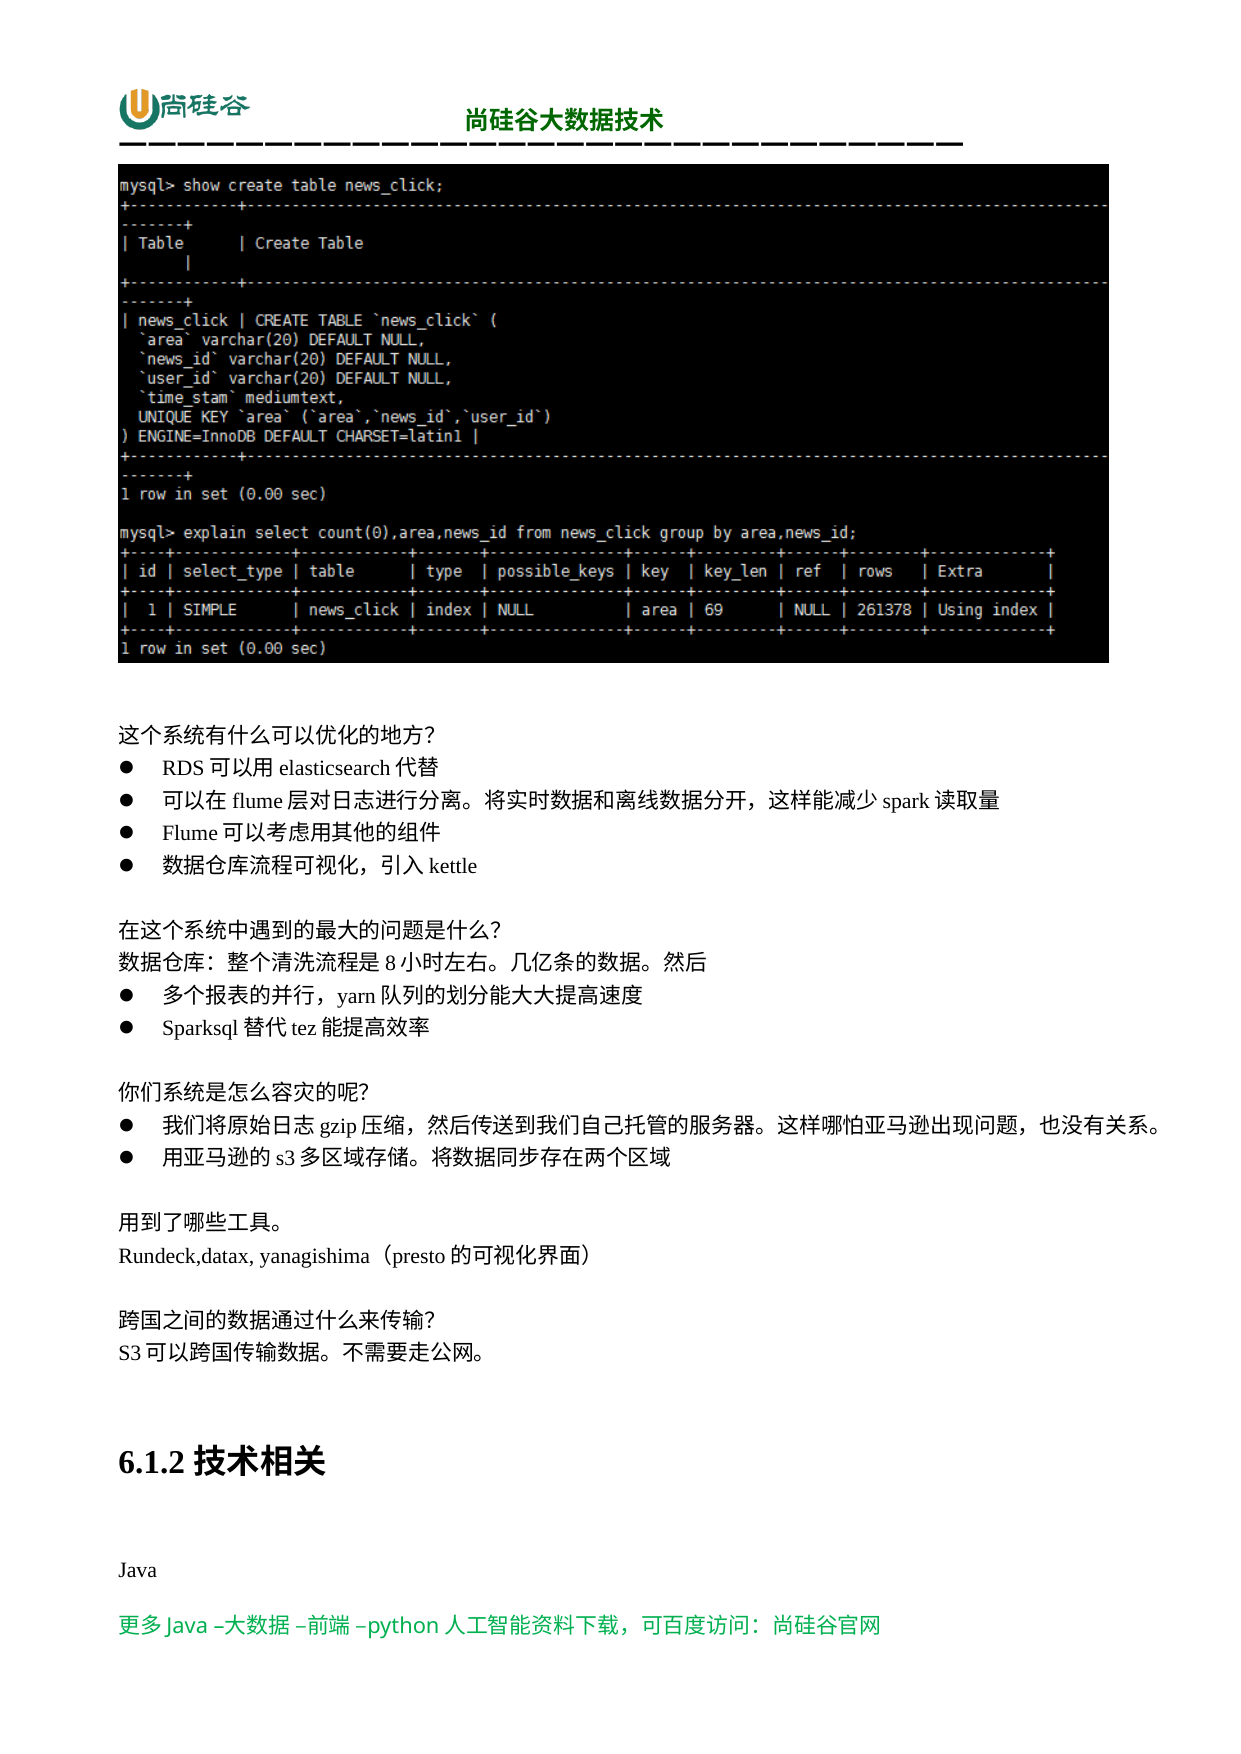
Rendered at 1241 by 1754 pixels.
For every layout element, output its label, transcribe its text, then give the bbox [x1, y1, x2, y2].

text 这个系统有什么可以优化的地方？ [118, 717, 1152, 750]
text Rundeck,datax, yanagishima（presto的可视化界面） [118, 1237, 1152, 1270]
text S3可以跨国传输数据。不需要走公网。 [118, 1335, 1152, 1367]
list RDS可以用elasticsearch代替 [118, 750, 1152, 782]
list 多个报表的并行，yarn队列的划分能大大提高速度 [118, 977, 1152, 1010]
list Flume可以考虑用其他的组件 [118, 815, 1152, 847]
list 数据仓库流程可视化，引入kettle [118, 847, 1152, 880]
text 你们系统是怎么容灾的呢？ [118, 1075, 1152, 1107]
text 在这个系统中遇到的最大的问题是什么？ [118, 912, 1152, 945]
list 可以在flume层对日志进行分离。将实时数据和离线数据分开，这样能减少spark读取量 [118, 782, 1152, 815]
list 我们将原始日志gzip压缩，然后传送到我们自己托管的服务器。这样哪怕亚马逊出现问题，也没有关系。 [118, 1107, 1152, 1140]
list 用亚马逊的s3多区域存储。将数据同步存在两个区域 [118, 1140, 1152, 1172]
text Java [118, 1554, 1152, 1586]
text 数据仓库：整个清洗流程是8小时左右。几亿条的数据。然后 [118, 945, 1152, 977]
text 跨国之间的数据通过什么来传输？ [118, 1302, 1152, 1335]
subtitle 6.1.2 技术相关 [118, 1427, 1152, 1492]
picture [118, 88, 251, 130]
picture [118, 164, 1109, 663]
list Sparksql替代tez能提高效率 [118, 1010, 1152, 1042]
text 用到了哪些工具。 [118, 1205, 1152, 1237]
